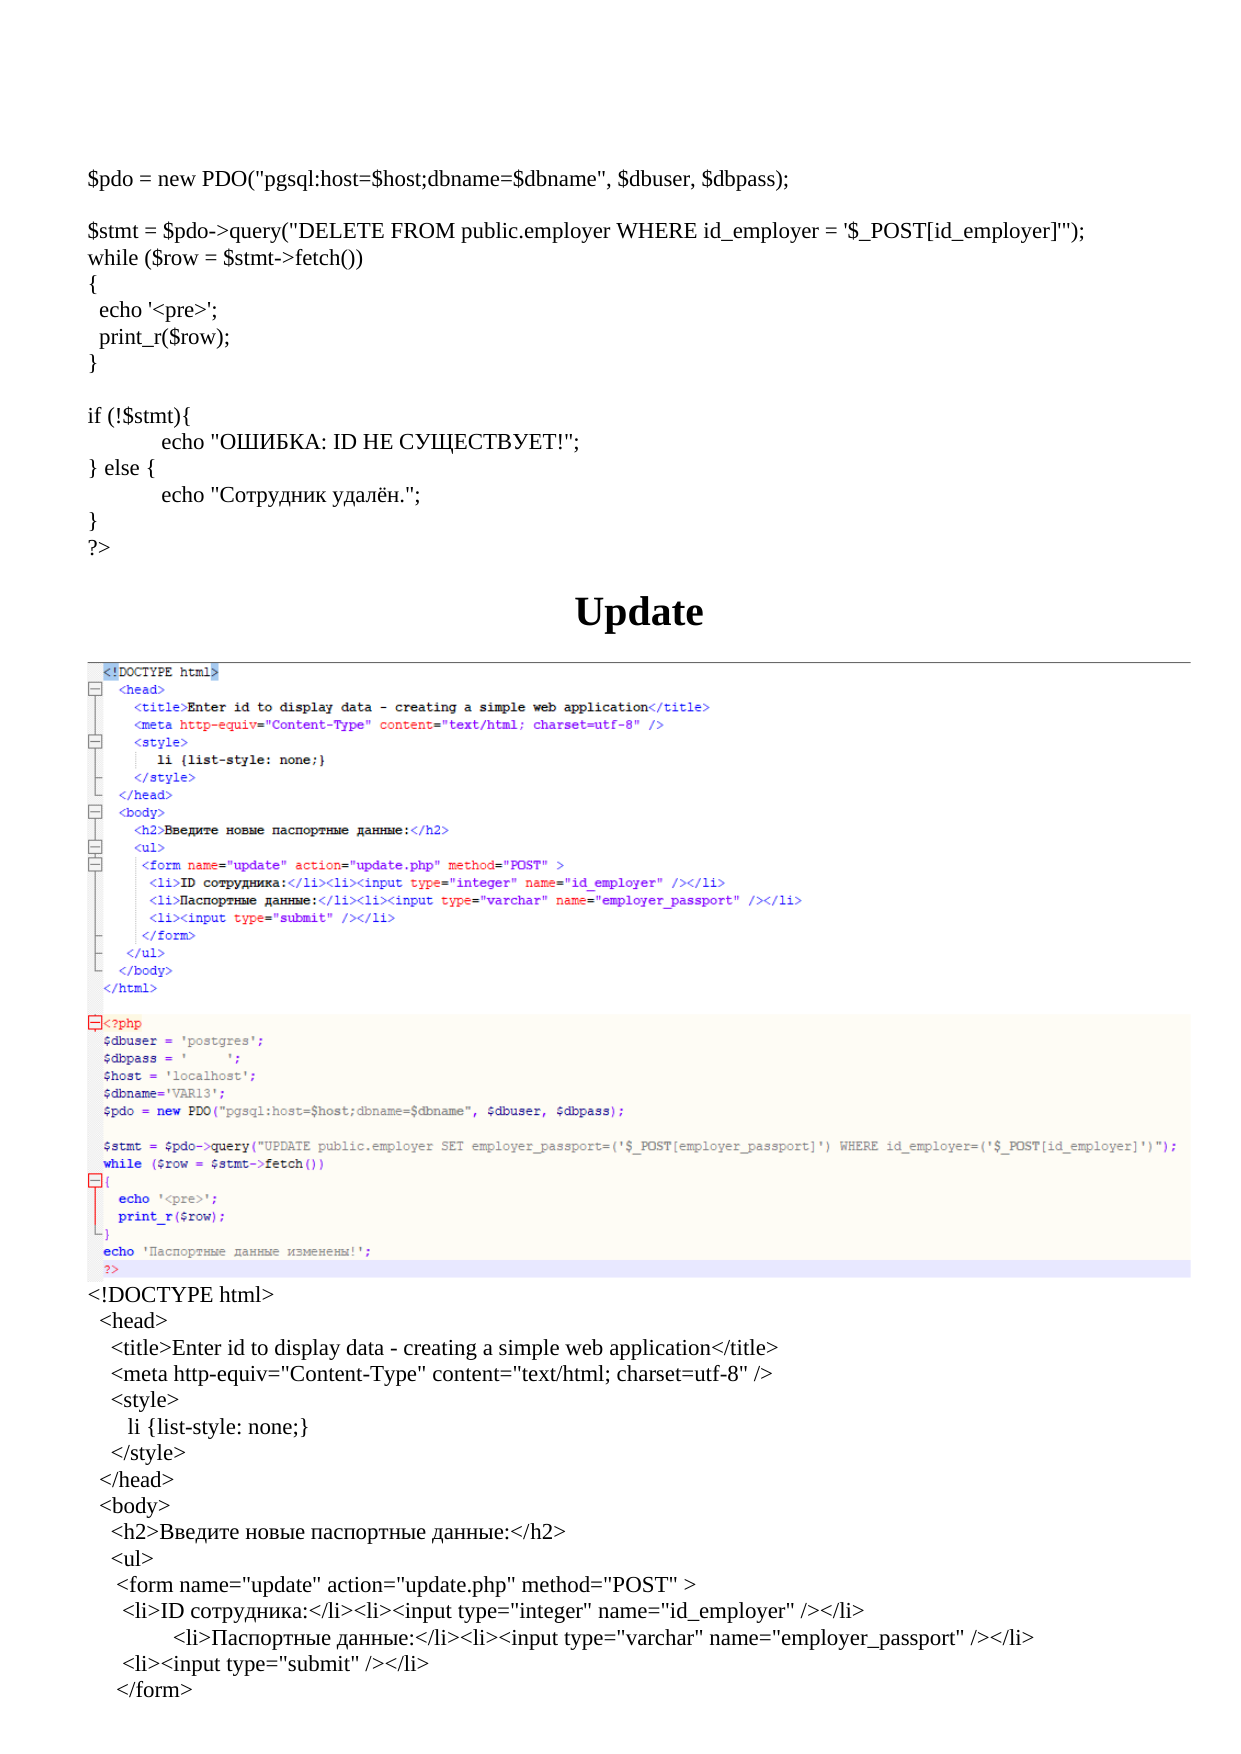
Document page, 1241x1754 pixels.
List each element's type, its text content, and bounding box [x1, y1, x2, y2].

text { [87, 270, 1190, 296]
text Update [87, 586, 1190, 634]
text <body> [87, 1492, 1190, 1518]
picture [87, 662, 1191, 1282]
text while ($row = $stmt->fetch()) [87, 244, 1190, 270]
text $stmt = $pdo->query("DELETE FROM public.employer WHERE id_employer = '$_POST[id_employer]'"); [87, 217, 1190, 244]
text li {list-style: none;} [87, 1413, 1190, 1439]
text } [87, 349, 1190, 375]
text <li>Паспортные данные:</li><li><input type="varchar" name="employer_passport" /></li> [87, 1624, 1190, 1650]
text <form name="update" action="update.php" method="POST" > [87, 1571, 1190, 1597]
text $pdo = new PDO("pgsql:host=$host;dbname=$dbname", $dbuser, $dbpass); [87, 164, 1190, 191]
text <li><input type="submit" /></li> [87, 1650, 1190, 1676]
text echo "Сотрудник удалён."; [87, 481, 1190, 507]
text <li>ID сотрудника:</li><li><input type="integer" name="id_employer" /></li> [87, 1597, 1190, 1624]
text <head> [87, 1307, 1190, 1334]
text if (!$stmt){ [87, 402, 1190, 428]
text <style> [87, 1387, 1190, 1413]
text } else { [87, 454, 1190, 481]
text } [87, 507, 1190, 533]
text </head> [87, 1466, 1190, 1492]
text <!DOCTYPE html> [87, 1282, 1190, 1307]
text <meta http-equiv="Content-Type" content="text/html; charset=utf-8" /> [87, 1360, 1190, 1387]
text echo '<pre>'; [87, 296, 1190, 323]
text ?> [87, 533, 1190, 560]
text <h2>Введите новые паспортные данные:</h2> [87, 1518, 1190, 1545]
text print_r($row); [87, 323, 1190, 349]
text echo "ОШИБКА: ID НЕ СУЩЕСТВУЕТ!"; [87, 428, 1190, 454]
text <title>Enter id to display data - creating a simple web application</title> [87, 1334, 1190, 1360]
text </style> [87, 1439, 1190, 1466]
text <ul> [87, 1545, 1190, 1571]
text </form> [87, 1676, 1190, 1703]
